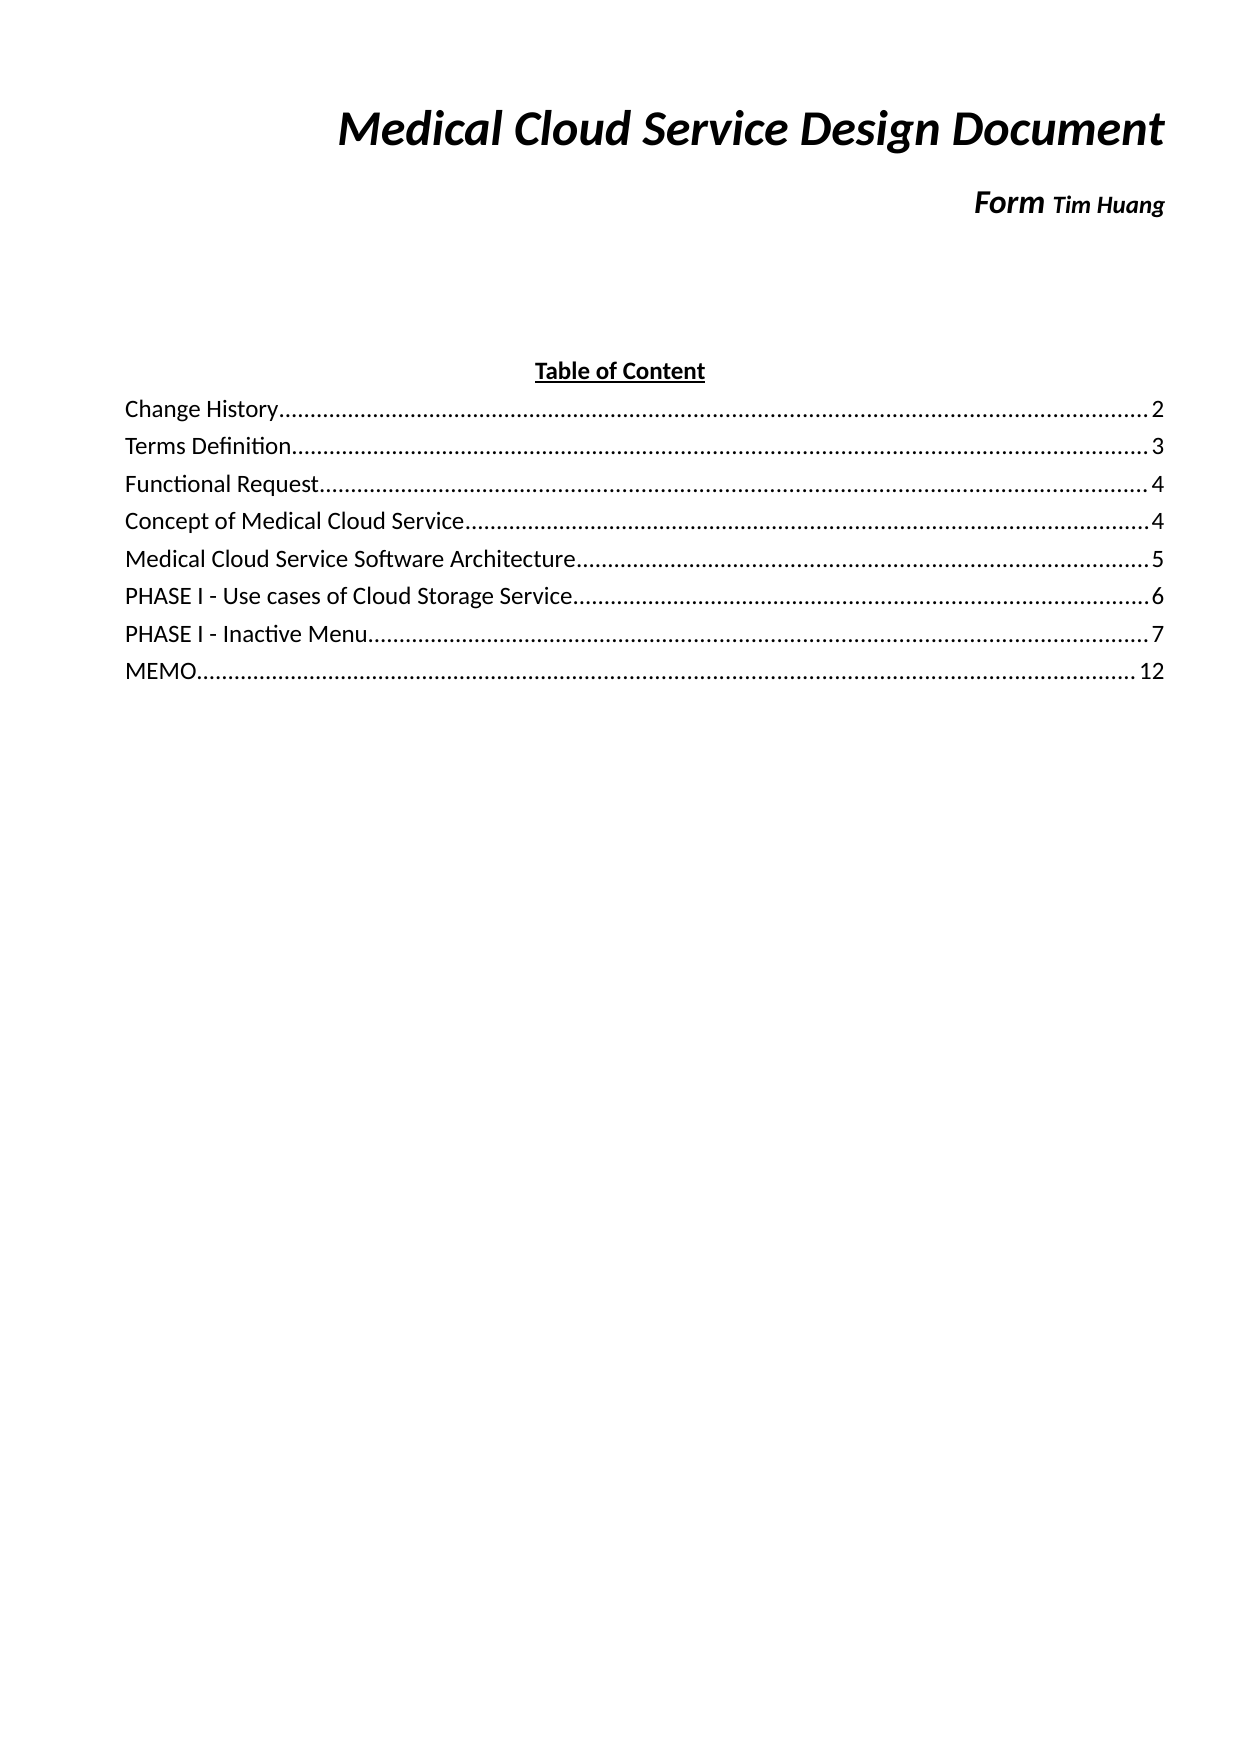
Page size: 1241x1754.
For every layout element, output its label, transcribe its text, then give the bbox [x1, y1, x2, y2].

text Concept of Medical Cloud Service 4 [125, 502, 1165, 539]
text Change History 2 [125, 389, 1165, 427]
text Form Tim Huang [75, 164, 1165, 239]
text Medical Cloud Service Software Architecture 5 [125, 539, 1165, 577]
text PHASE I - Inactive Menu 7 [125, 614, 1165, 652]
text Terms Definition 3 [125, 427, 1165, 464]
text PHASE I - Use cases of Cloud Storage Service 6 [125, 577, 1165, 614]
subtitle Medical Cloud Service Design Document [75, 89, 1165, 164]
text MEMO 12 [125, 652, 1165, 689]
text Functional Request 4 [125, 464, 1165, 502]
text Table of Content [75, 352, 1165, 389]
